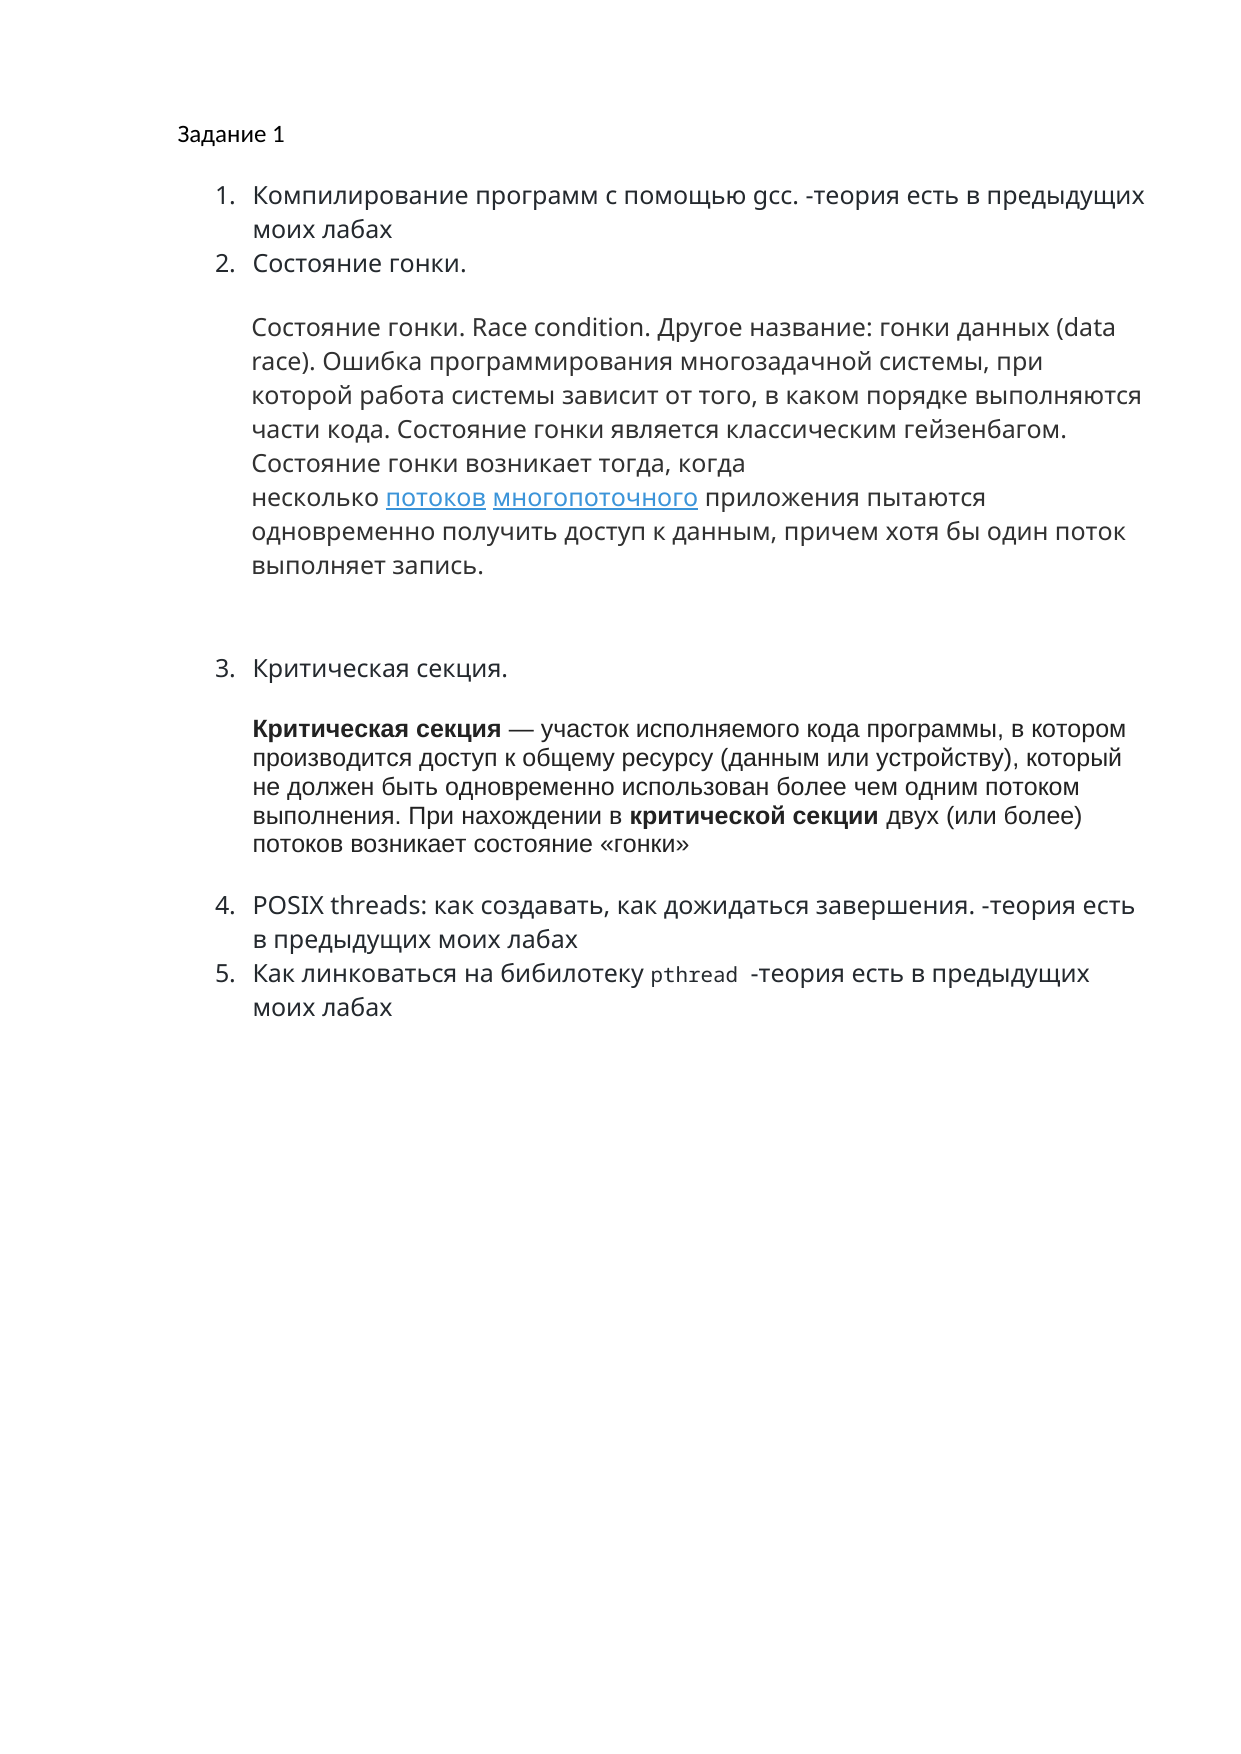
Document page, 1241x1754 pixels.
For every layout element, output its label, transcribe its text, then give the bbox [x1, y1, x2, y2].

text Задание 1 [177, 118, 1152, 149]
list Критическая секция. [215, 651, 1152, 685]
list Критическая секция — участок исполняемого кода программы, в котором производится доступ к общему ресурсу (данным или устройству), который не должен быть одновременно использован более чем одним потоком выполнения. При нахождении в критической секции двух (или более) потоков возникает состояние «гонки» [689, 714, 1152, 858]
list Состояние гонки. [215, 246, 1152, 280]
list Как линковаться на бибилотеку pthread -теория есть в предыдущих моих лабах [215, 955, 1152, 1023]
list POSIX threads: как создавать, как дожидаться завершения. -теория есть в предыдущих моих лабах [215, 887, 1152, 955]
text Состояние гонки. Race condition. Другое название: гонки данных (data race). Ошибка программирования многозадачной системы, при которой работа системы зависит от того, в каком порядке выполняются части кода. Состояние гонки является классическим гейзенбагом. Состояние гонки возникает тогда, когда несколько потоков многопоточного приложения пытаются одновременно получить доступ к данным, причем хотя бы один поток выполняет запись. [251, 309, 1152, 582]
list Компилирование программ с помощью gcc. -теория есть в предыдущих моих лабах [215, 178, 1152, 246]
